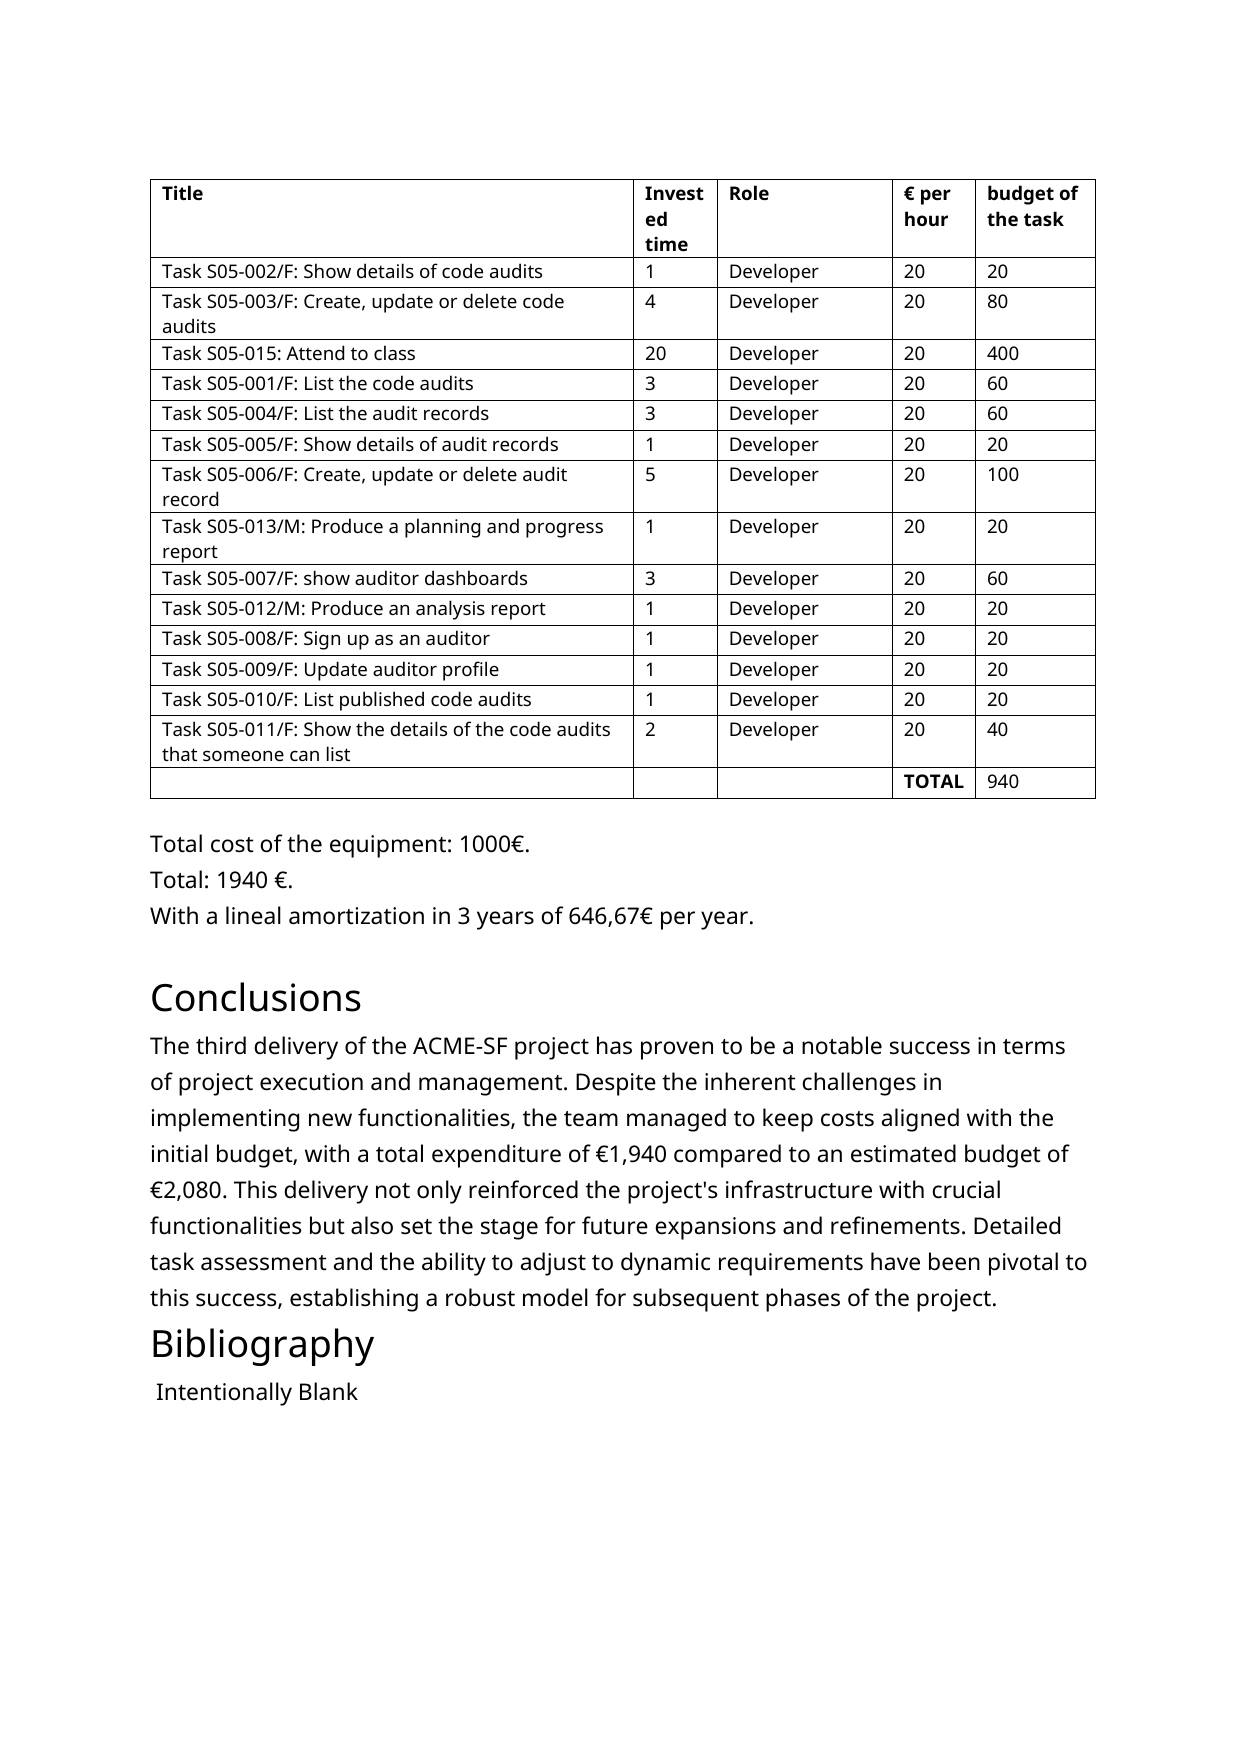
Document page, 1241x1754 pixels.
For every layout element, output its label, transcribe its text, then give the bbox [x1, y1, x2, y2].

table_cell Task S05-006/F: Create, update or delete audit record [151, 461, 633, 512]
table_cell TOTAL [893, 768, 975, 797]
table_cell 20 [976, 656, 1095, 685]
table_cell 60 [976, 370, 1095, 399]
table_cell 20 [893, 340, 975, 369]
table_header Role [718, 180, 892, 257]
table_cell Task S05-005/F: Show details of audit records [151, 431, 633, 460]
table_cell 4 [634, 288, 717, 339]
table_cell 1 [634, 686, 717, 715]
table_header budget of the task [976, 180, 1095, 257]
table_cell 20 [976, 513, 1095, 564]
table_cell 20 [893, 565, 975, 594]
table_cell 5 [634, 461, 717, 512]
table_cell 3 [634, 370, 717, 399]
table_cell 20 [976, 686, 1095, 715]
table_cell Task S05-015: Attend to class [151, 340, 633, 369]
table_cell Task S05-009/F: Update auditor profile [151, 656, 633, 685]
table_cell 40 [976, 716, 1095, 767]
table_cell 20 [893, 431, 975, 460]
text Total: 1940 €. [150, 864, 1090, 895]
table_cell [634, 768, 717, 797]
table_cell 1 [634, 595, 717, 624]
table_cell 940 [976, 768, 1095, 797]
table_cell 100 [976, 461, 1095, 512]
table_cell Developer [718, 716, 892, 767]
table_cell 20 [893, 626, 975, 655]
text Total cost of the equipment: 1000€. [150, 828, 1090, 859]
table_cell Developer [718, 461, 892, 512]
table_cell Developer [718, 288, 892, 339]
table_cell 1 [634, 431, 717, 460]
table_cell 20 [976, 431, 1095, 460]
table_cell Task S05-002/F: Show details of code audits [151, 258, 633, 287]
table_cell Task S05-003/F: Create, update or delete code audits [151, 288, 633, 339]
table_cell 20 [893, 370, 975, 399]
table_cell 1 [634, 656, 717, 685]
table_cell Developer [718, 513, 892, 564]
table_cell 20 [976, 595, 1095, 624]
table_cell Task S05-007/F: show auditor dashboards [151, 565, 633, 594]
table_cell 3 [634, 565, 717, 594]
table_cell 80 [976, 288, 1095, 339]
table_cell Task S05-004/F: List the audit records [151, 401, 633, 430]
table_cell 20 [976, 258, 1095, 287]
table_cell Task S05-001/F: List the code audits [151, 370, 633, 399]
table_cell 20 [893, 656, 975, 685]
table_cell Task S05-011/F: Show the details of the code audits that someone can list [151, 716, 633, 767]
table_cell 2 [634, 716, 717, 767]
table_cell 1 [634, 513, 717, 564]
table_cell 3 [634, 401, 717, 430]
table_cell 60 [976, 565, 1095, 594]
table_header Title [151, 180, 633, 257]
subtitle Conclusions [150, 972, 1090, 1023]
table_cell Developer [718, 565, 892, 594]
table_cell 20 [893, 716, 975, 767]
table_cell Developer [718, 258, 892, 287]
table_cell Task S05-012/M: Produce an analysis report [151, 595, 633, 624]
table_cell 20 [976, 626, 1095, 655]
table_cell 20 [893, 686, 975, 715]
table_cell Developer [718, 340, 892, 369]
table_cell Task S05-008/F: Sign up as an auditor [151, 626, 633, 655]
table_cell 20 [893, 288, 975, 339]
table_cell Developer [718, 595, 892, 624]
table_cell 20 [893, 513, 975, 564]
table_cell 20 [893, 461, 975, 512]
table_cell Developer [718, 686, 892, 715]
table_cell Developer [718, 626, 892, 655]
table_cell Task S05-010/F: List published code audits [151, 686, 633, 715]
text The third delivery of the ACME-SF project has proven to be a notable success in terms of project execution and management. Despite the inherent challenges in implementing new functionalities, the team managed to keep costs aligned with the initial budget, with a total expenditure of €1,940 compared to an estimated budget of €2,080. This delivery not only reinforced the project's infrastructure with crucial functionalities but also set the stage for future expansions and refinements. Detailed task assessment and the ability to adjust to dynamic requirements have been pivotal to this success, establishing a robust model for subsequent phases of the project. [150, 1030, 1090, 1313]
table_cell Developer [718, 401, 892, 430]
table_cell 20 [634, 340, 717, 369]
table_cell 60 [976, 401, 1095, 430]
table_cell [718, 768, 892, 797]
table_cell Developer [718, 370, 892, 399]
table_cell [151, 768, 633, 797]
table_header € per hour [893, 180, 975, 257]
table_cell 20 [893, 258, 975, 287]
table_cell Task S05-013/M: Produce a planning and progress report [151, 513, 633, 564]
table_cell 400 [976, 340, 1095, 369]
text Intentionally Blank [150, 1376, 1090, 1408]
text With a lineal amortization in 3 years of 646,67€ per year. [150, 900, 1090, 931]
table_cell Developer [718, 431, 892, 460]
subtitle Bibliography [150, 1318, 1090, 1369]
table_cell Developer [718, 656, 892, 685]
table_cell 1 [634, 626, 717, 655]
table_cell 20 [893, 595, 975, 624]
table_cell 1 [634, 258, 717, 287]
table_cell 20 [893, 401, 975, 430]
table_header Invested time [634, 180, 717, 257]
